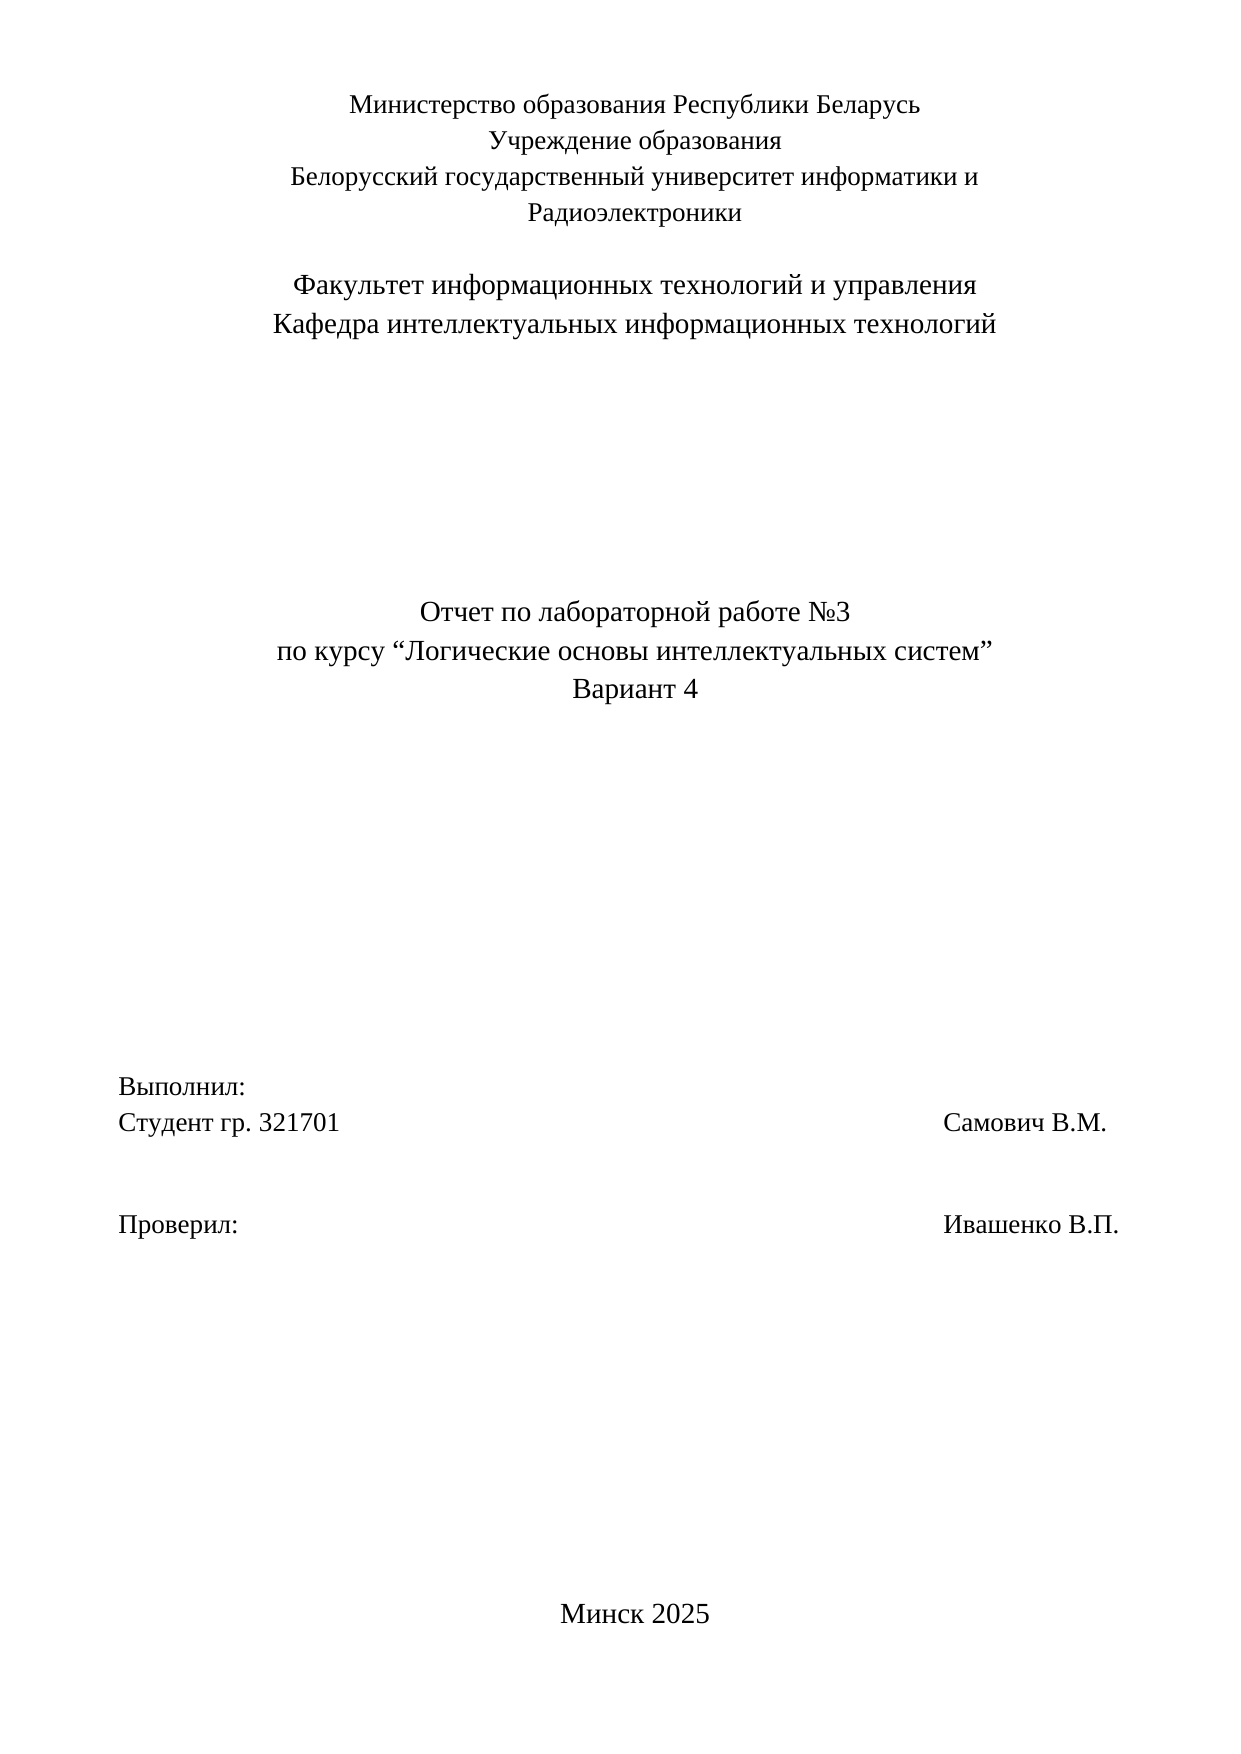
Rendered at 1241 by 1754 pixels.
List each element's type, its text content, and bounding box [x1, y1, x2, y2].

text Отчет по лабораторной работе №3 [118, 594, 1152, 628]
text Минск 2025 [118, 1596, 1152, 1629]
text Белорусский государственный университет информатики и [118, 160, 1152, 191]
text Студент гр. 321701 Самович В.М. [118, 1106, 1152, 1137]
text Факультет информационных технологий и управления [118, 267, 1152, 301]
text Министерство образования Республики Беларусь [118, 89, 1152, 120]
text по курсу “Логические основы интеллектуальных систем” [118, 633, 1152, 667]
text Выполнил: [118, 1070, 1152, 1101]
text Радиоэлектроники [118, 196, 1152, 227]
text Кафедра интеллектуальных информационных технологий [118, 306, 1152, 339]
text Учреждение образования [118, 124, 1152, 156]
text Проверил: Ивашенко В.П. [118, 1208, 1152, 1239]
text Вариант 4 [118, 672, 1152, 705]
